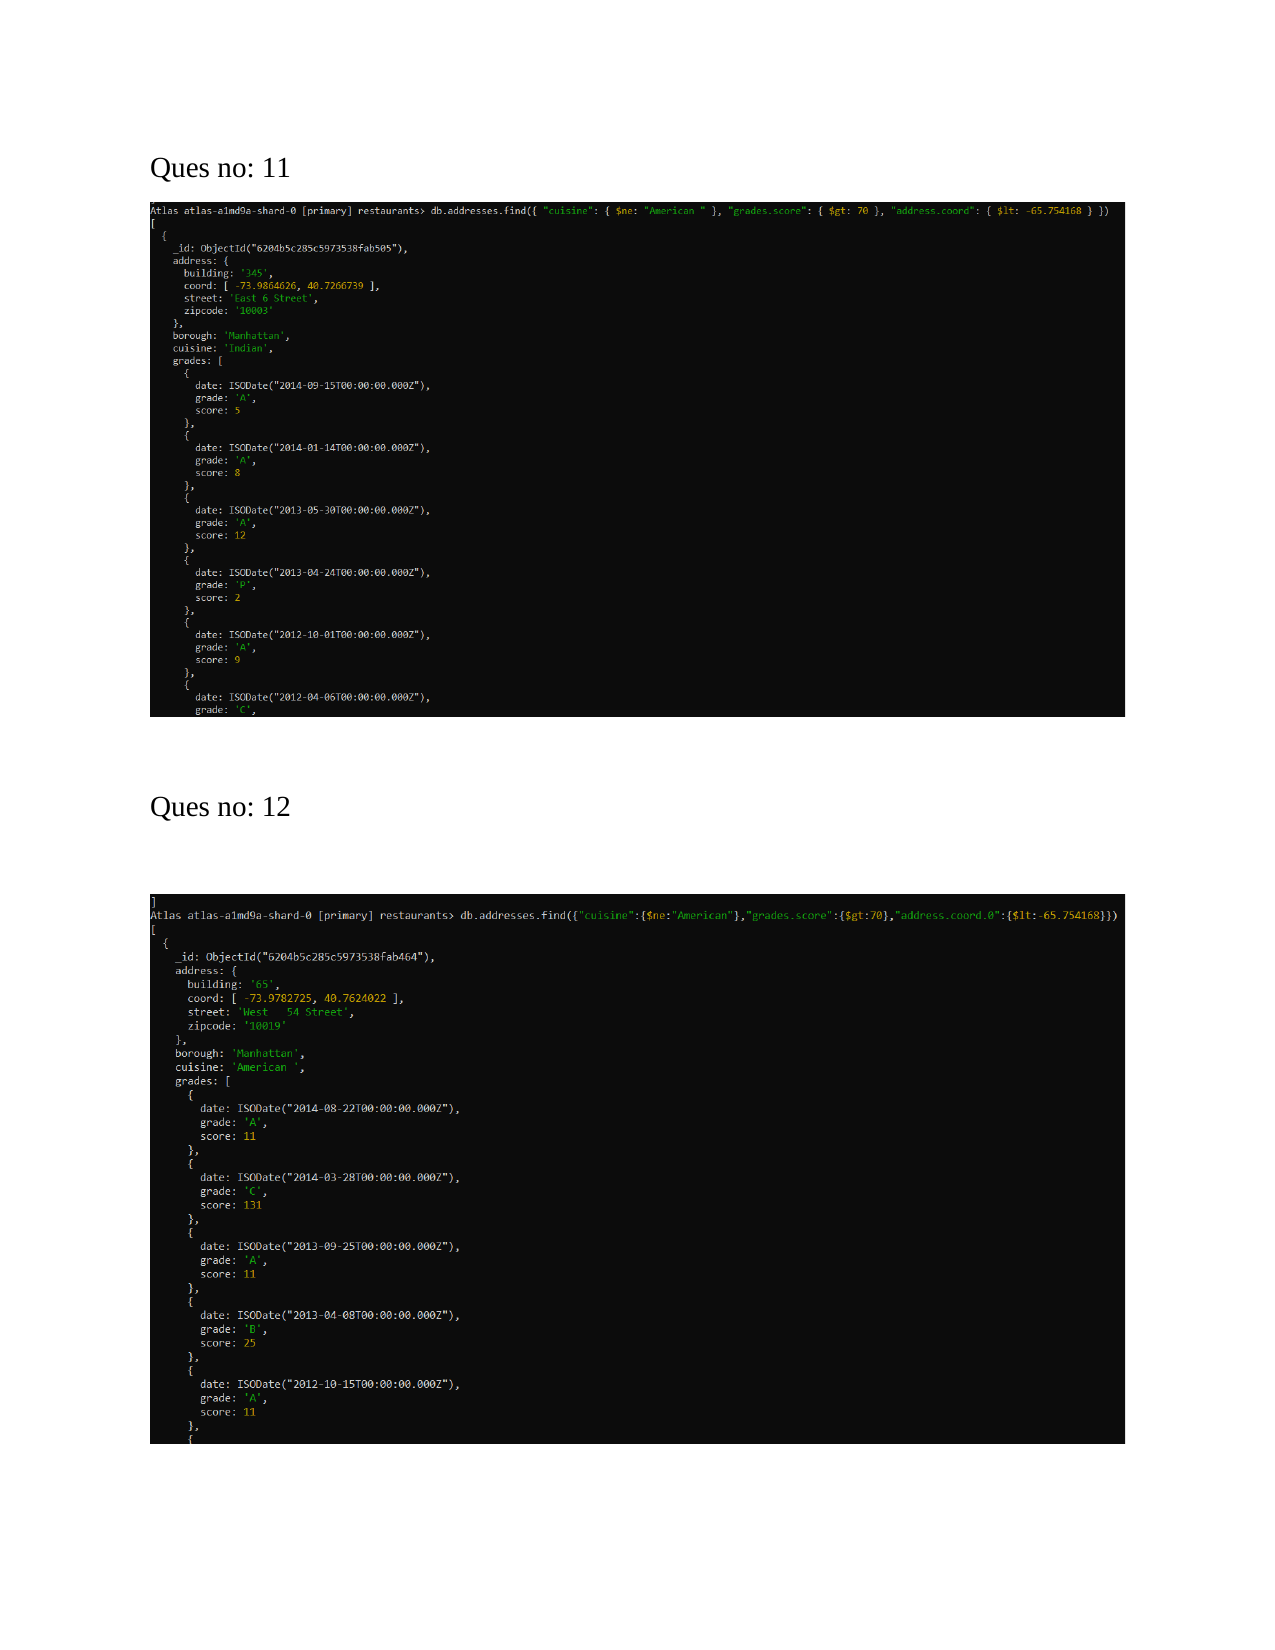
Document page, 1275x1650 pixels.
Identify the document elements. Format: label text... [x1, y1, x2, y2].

text Ques no: 12 [150, 789, 1125, 822]
picture [150, 202, 1125, 717]
picture [150, 894, 1125, 1444]
text Ques no: 11 [150, 150, 1125, 183]
